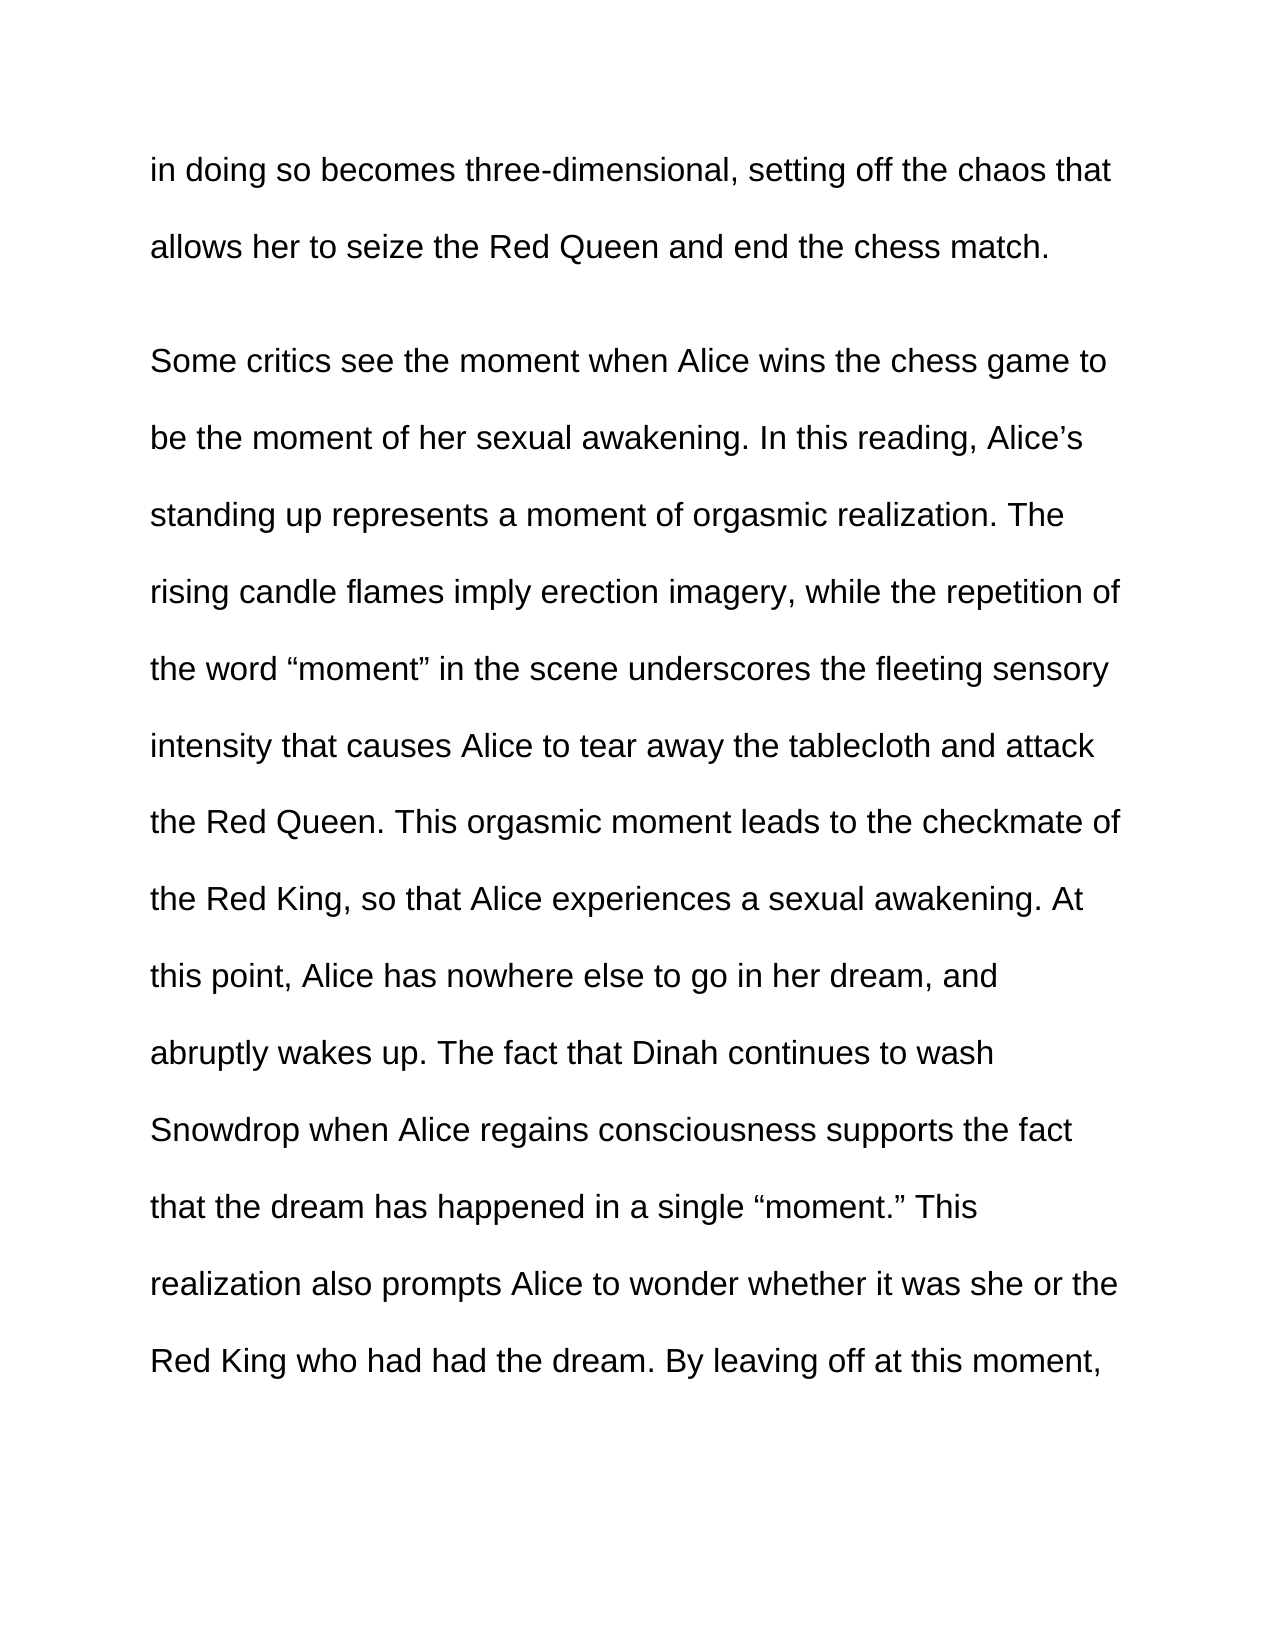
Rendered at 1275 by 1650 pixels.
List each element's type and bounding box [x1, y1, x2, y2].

text [150, 341, 1125, 1379]
text [150, 150, 1125, 265]
